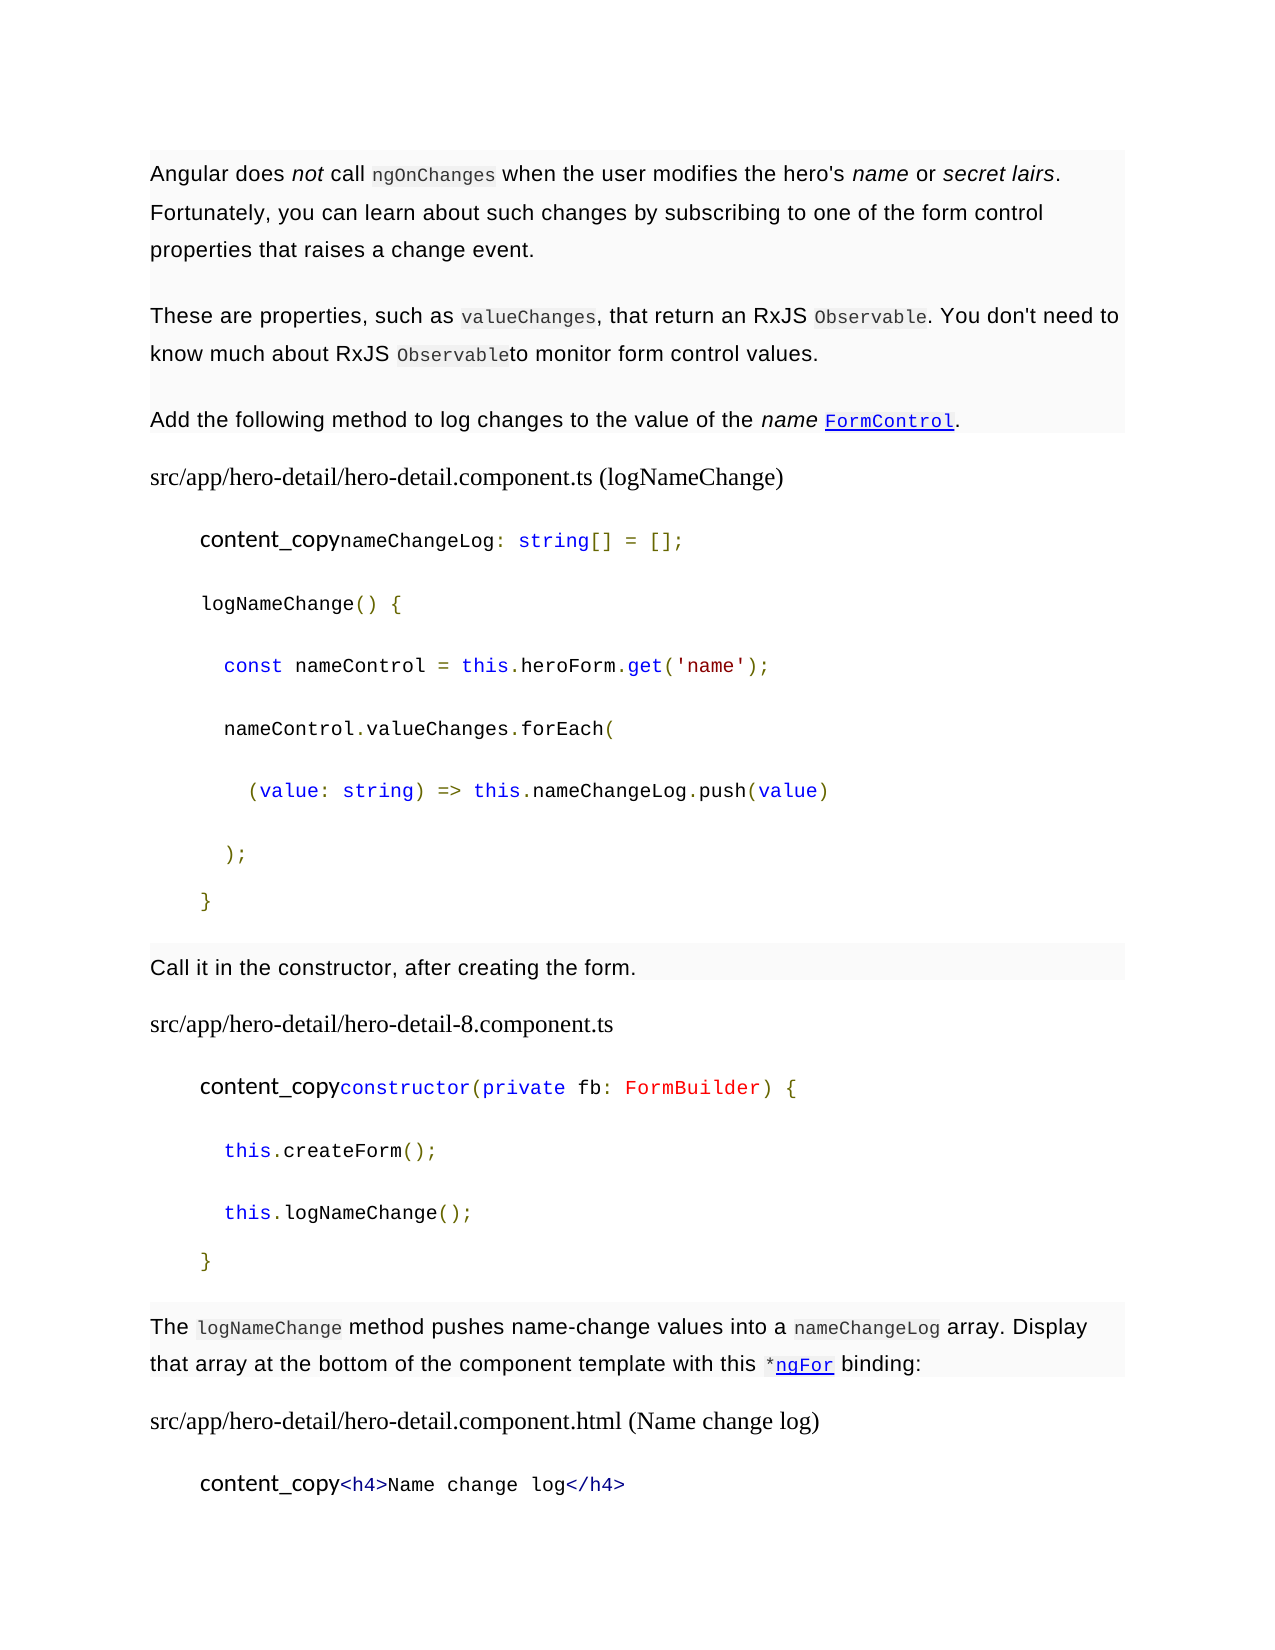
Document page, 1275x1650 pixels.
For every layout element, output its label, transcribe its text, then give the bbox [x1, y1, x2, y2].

text src/app/hero-detail/hero-detail.component.ts (logNameChange) [150, 462, 1125, 491]
text const nameControl = this.heroForm.get('name'); [200, 641, 1075, 679]
text Angular does not call ngOnChanges when the user modifies the hero's name or secret lairs. Fortunately, you can learn about such changes by subscribing to one of the form control properties that raises a change event. [150, 150, 1125, 262]
text logNameChange() { [200, 579, 1075, 616]
text src/app/hero-detail/hero-detail.component.html (Name change log) [150, 1406, 1125, 1435]
text content_copyconstructor(private fb: FormBuilder) { [200, 1063, 1075, 1101]
text content_copynameChangeLog: string[] = []; [200, 516, 1075, 554]
text this.createForm(); [200, 1126, 1075, 1163]
text Call it in the constructor, after creating the form. [150, 943, 1125, 980]
text src/app/hero-detail/hero-detail-8.component.ts [150, 1009, 1125, 1038]
text nameControl.valueChanges.forEach( [200, 704, 1075, 741]
text } [200, 891, 1075, 914]
text } [200, 1251, 1075, 1273]
text content_copy<h4>Name change log</h4> [200, 1460, 1075, 1498]
text (value: string) => this.nameChangeLog.push(value) [200, 766, 1075, 804]
text this.logNameChange(); [200, 1188, 1075, 1226]
text The logNameChange method pushes name-change values into a nameChangeLog array. Display that array at the bottom of the component template with this *ngFor binding: [150, 1302, 1125, 1377]
text These are properties, such as valueChanges, that return an RxJS Observable. You don't need to know much about RxJS Observableto monitor form control values. [150, 292, 1125, 367]
text Add the following method to log changes to the value of the name FormControl. [150, 396, 1125, 433]
text ); [200, 829, 1075, 866]
